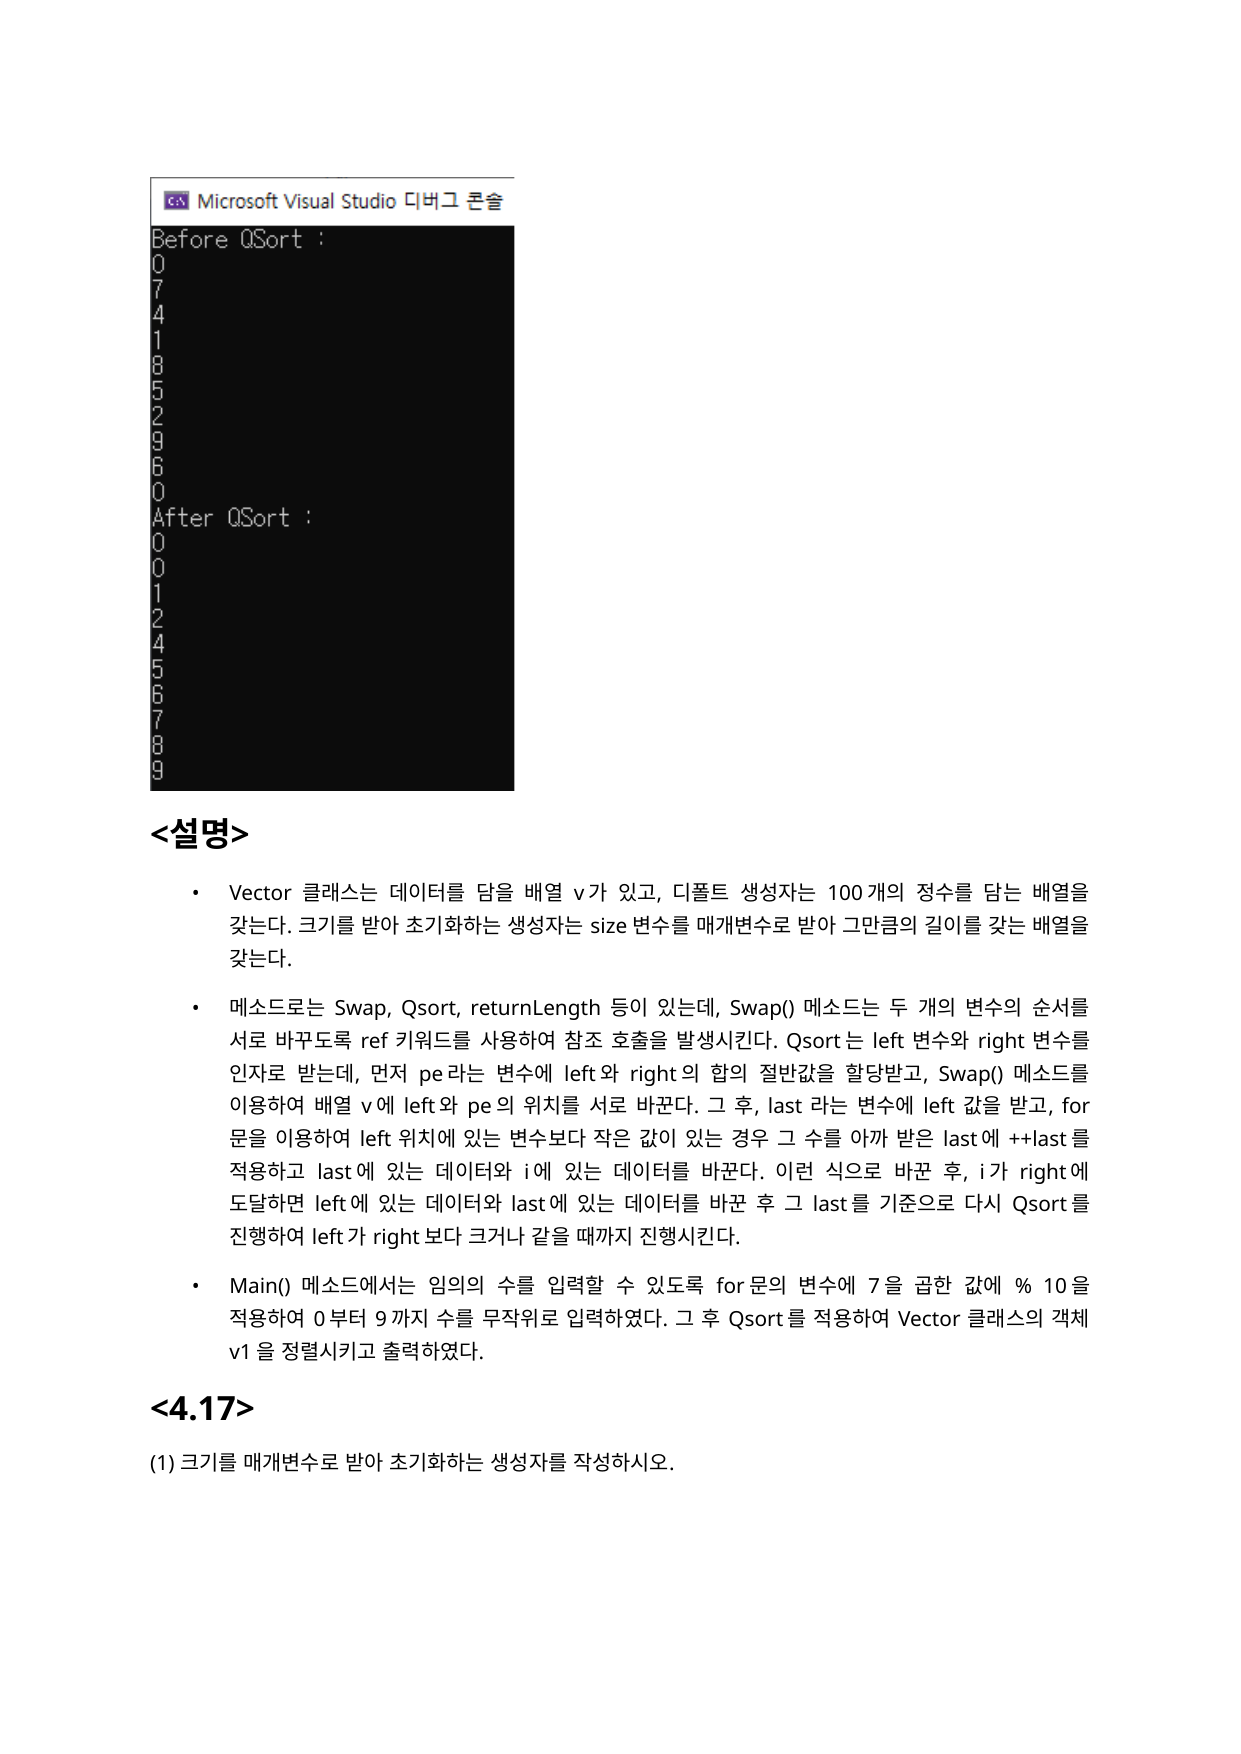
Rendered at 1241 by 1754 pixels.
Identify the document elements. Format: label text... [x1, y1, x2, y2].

picture [150, 177, 515, 791]
list 메소드로는 Swap, Qsort, returnLength 등이 있는데, Swap() 메소드는 두 개의 변수의 순서를 서로 바꾸도록 ref 키워드를 사용하여 참조 호출을 발생시킨다. Qsort는 left 변수와 right 변수를 인자로 받는데, 먼저 pe라는 변수에 left와 right의 합의 절반값을 할당받고, Swap() 메소드를 이용하여 배열 v에 left와 pe의 위치를 서로 바꾼다. 그 후, last 라는 변수에 left 값을 받고, for문을 이용하여 left 위치에 있는 변수보다 작은 값이 있는 경우 그 수를 아까 받은 last에 ++last를 적용하고 last에 있는 데이터와 i에 있는 데이터를 바꾼다. 이런 식으로 바꾼 후, i가 right에 도달하면 left에 있는 데이터와 last에 있는 데이터를 바꾼 후 그 last를 기준으로 다시 Qsort를 진행하여 left가 right보다 크거나 같을 때까지 진행시킨다. [192, 991, 1090, 1251]
text <설명> [150, 808, 1090, 856]
list Main() 메소드에서는 임의의 수를 입력할 수 있도록 for문의 변수에 7을 곱한 값에 % 10을 적용하여 0부터 9까지 수를 무작위로 입력하였다. 그 후 Qsort를 적용하여 Vector 클래스의 객체 v1을 정렬시키고 출력하였다. [192, 1270, 1090, 1365]
text (1) 크기를 매개변수로 받아 초기화하는 생성자를 작성하시오. [150, 1447, 1090, 1477]
text <4.17> [150, 1384, 1090, 1430]
list Vector 클래스는 데이터를 담을 배열 v가 있고, 디폴트 생성자는 100개의 정수를 담는 배열을 갖는다. 크기를 받아 초기화하는 생성자는 size 변수를 매개변수로 받아 그만큼의 길이를 갖는 배열을 갖는다. [192, 877, 1090, 972]
